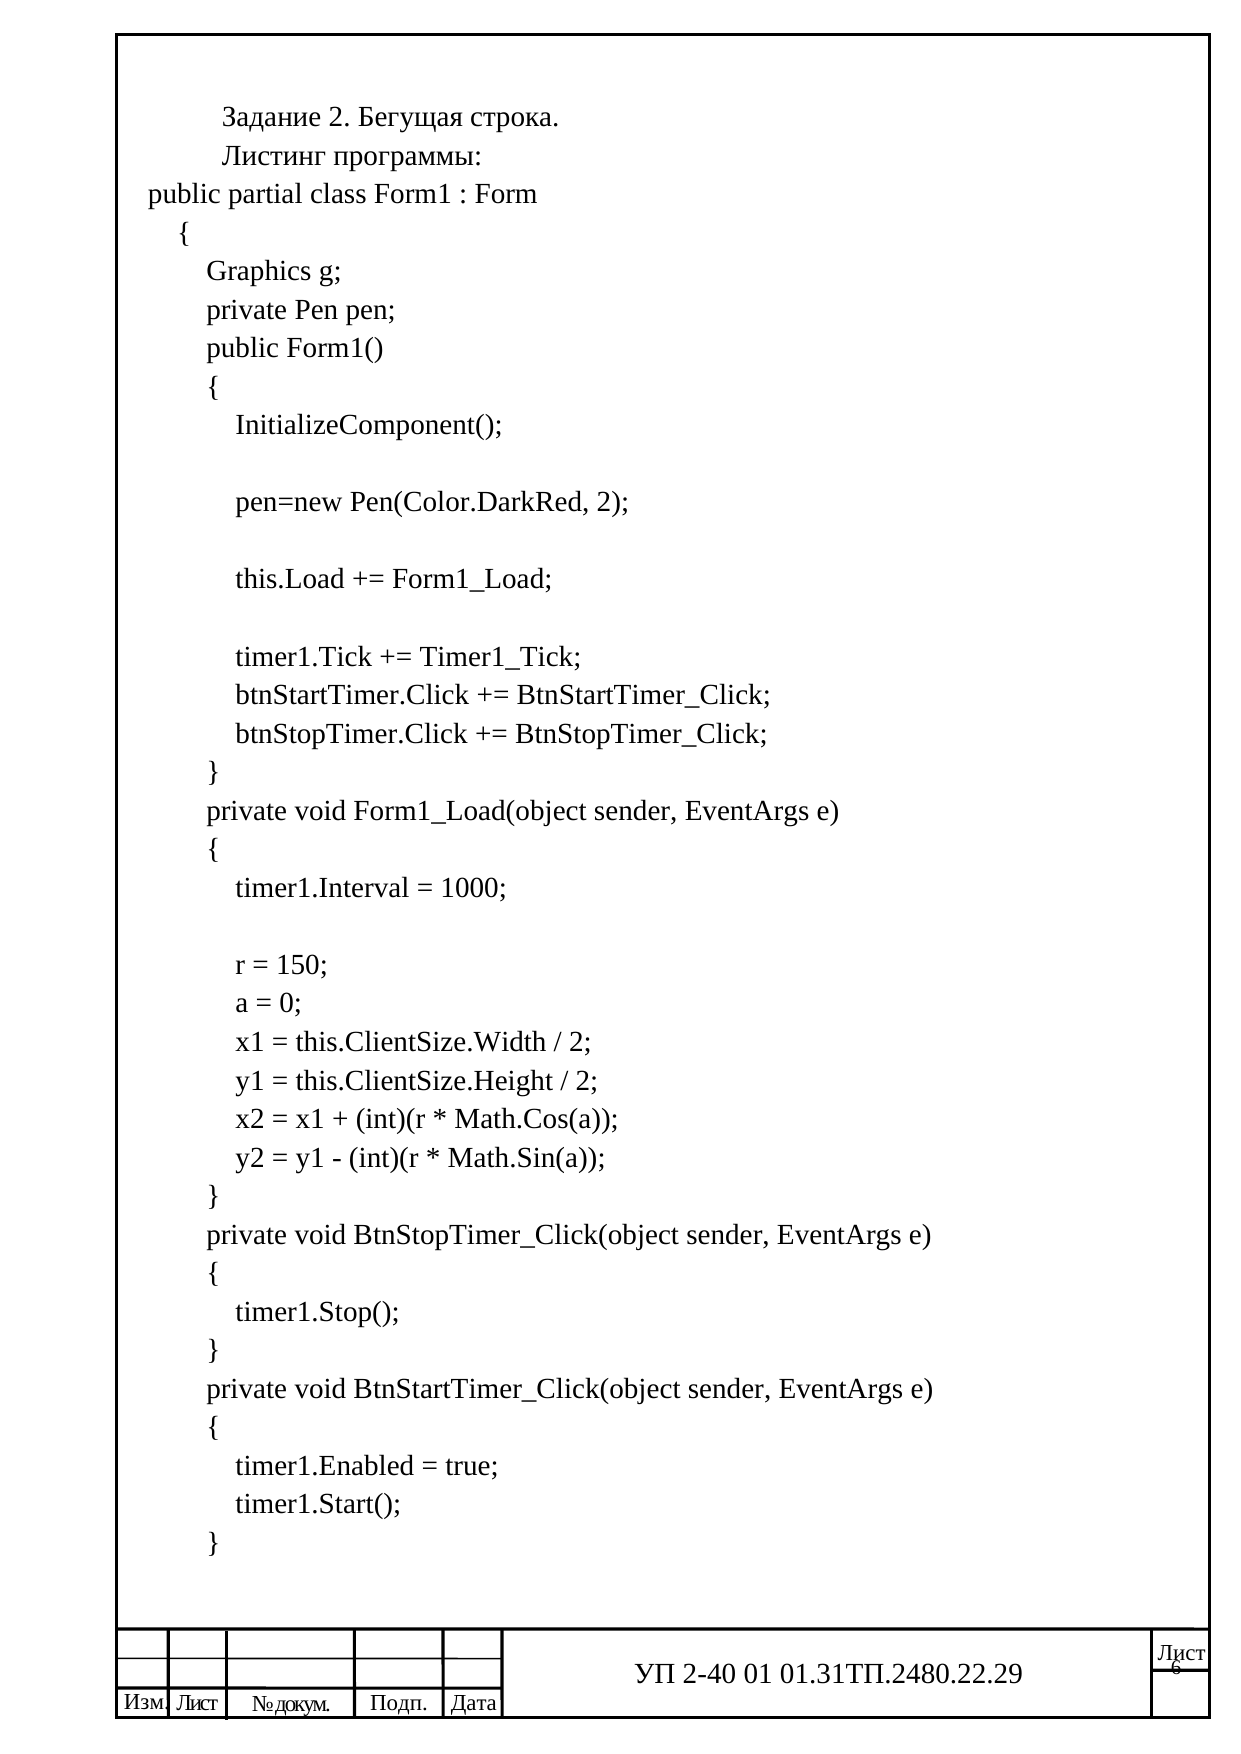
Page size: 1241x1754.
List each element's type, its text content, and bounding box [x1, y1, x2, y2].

text public partial class Form1 : Form [148, 176, 1181, 210]
text } [148, 1332, 1181, 1366]
text InitializeComponent(); [148, 407, 1181, 441]
text this.Load += Form1_Load; [148, 562, 1181, 595]
text private void BtnStopTimer_Click(object sender, EventArgs e) [148, 1217, 1181, 1250]
text x1 = this.ClientSize.Width / 2; [148, 1024, 1181, 1058]
text Задание 2. Бегущая строка. [148, 99, 1181, 133]
text } [148, 1525, 1181, 1559]
text private Pen pen; [148, 292, 1181, 325]
text a = 0; [148, 986, 1181, 1019]
text { [148, 831, 1181, 865]
text private void Form1_Load(object sender, EventArgs e) [148, 793, 1181, 826]
text r = 150; [148, 947, 1181, 981]
text } [148, 1178, 1181, 1212]
text { [148, 1409, 1181, 1443]
text Graphics g; [148, 253, 1181, 287]
text { [148, 1255, 1181, 1289]
text btnStopTimer.Click += BtnStopTimer_Click; [148, 716, 1181, 749]
text y1 = this.ClientSize.Height / 2; [148, 1063, 1181, 1096]
text x2 = x1 + (int)(r * Math.Cos(a)); [148, 1101, 1181, 1135]
text timer1.Stop(); [148, 1294, 1181, 1327]
text } [148, 754, 1181, 788]
text pen=new Pen(Color.DarkRed, 2); [148, 484, 1181, 518]
text timer1.Enabled = true; [148, 1448, 1181, 1482]
text { [148, 369, 1181, 402]
text timer1.Interval = 1000; [148, 870, 1181, 903]
text public Form1() [148, 330, 1181, 364]
text btnStartTimer.Click += BtnStartTimer_Click; [148, 677, 1181, 711]
text { [148, 215, 1181, 248]
text timer1.Start(); [148, 1487, 1181, 1520]
text Листинг программы: [148, 138, 1181, 171]
text timer1.Tick += Timer1_Tick; [148, 639, 1181, 672]
text private void BtnStartTimer_Click(object sender, EventArgs e) [148, 1371, 1181, 1404]
text y2 = y1 - (int)(r * Math.Sin(a)); [148, 1140, 1181, 1173]
